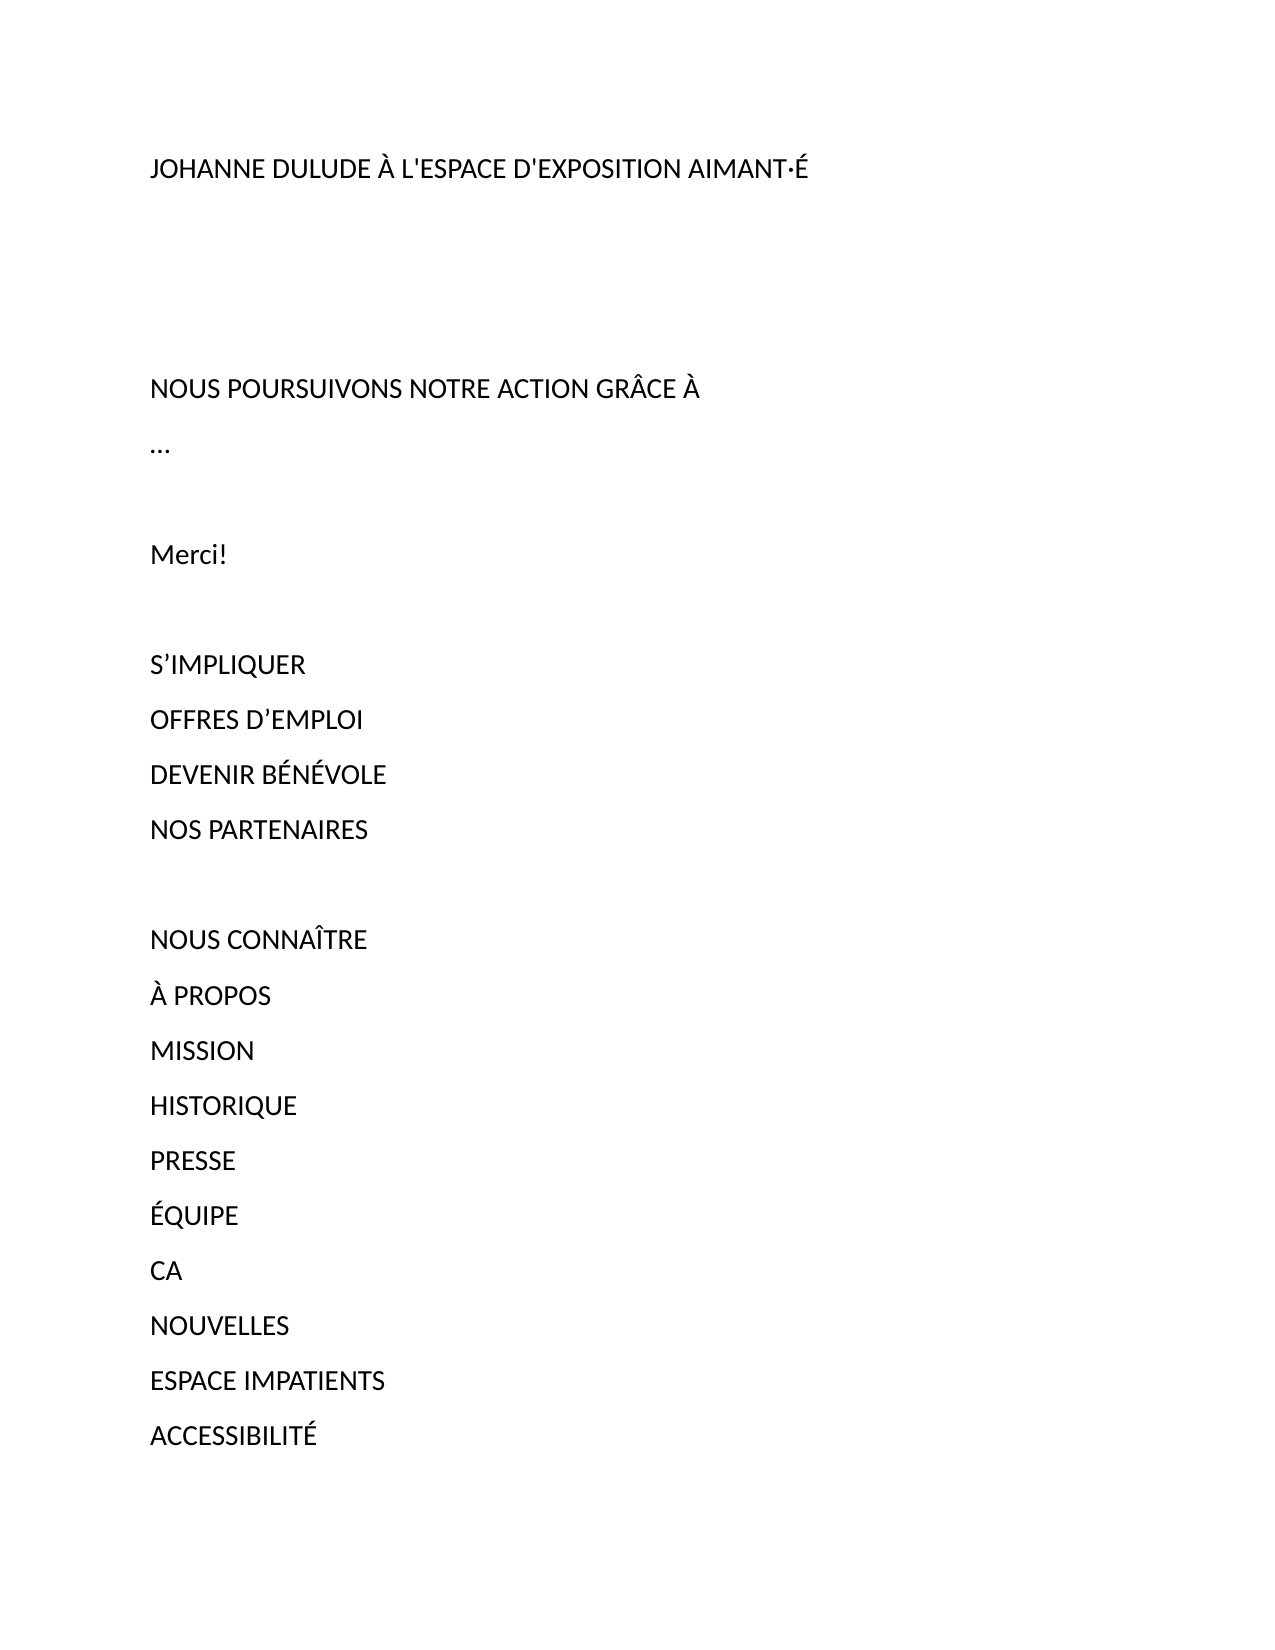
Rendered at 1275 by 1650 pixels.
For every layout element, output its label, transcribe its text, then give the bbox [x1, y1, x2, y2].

text NOUS POURSUIVONS NOTRE ACTION GRÂCE À [150, 370, 1125, 406]
text DEVENIR BÉNÉVOLE [150, 756, 1125, 792]
text À PROPOS [150, 977, 1125, 1012]
text … [150, 426, 1125, 461]
text HISTORIQUE [150, 1087, 1125, 1122]
text MISSION [150, 1032, 1125, 1067]
text ACCESSIBILITÉ [150, 1417, 1125, 1453]
text NOUVELLES [150, 1307, 1125, 1343]
text NOS PARTENAIRES [150, 811, 1125, 847]
text ÉQUIPE [150, 1197, 1125, 1233]
text S’IMPLIQUER [150, 646, 1125, 682]
text ESPACE IMPATIENTS [150, 1362, 1125, 1398]
text Merci! [150, 536, 1125, 571]
text OFFRES D’EMPLOI [150, 701, 1125, 737]
text PRESSE [150, 1142, 1125, 1177]
text NOUS CONNAÎTRE [150, 921, 1125, 957]
text CA [150, 1252, 1125, 1288]
text JOHANNE DULUDE À L'ESPACE D'EXPOSITION AIMANT·É [150, 150, 1125, 186]
